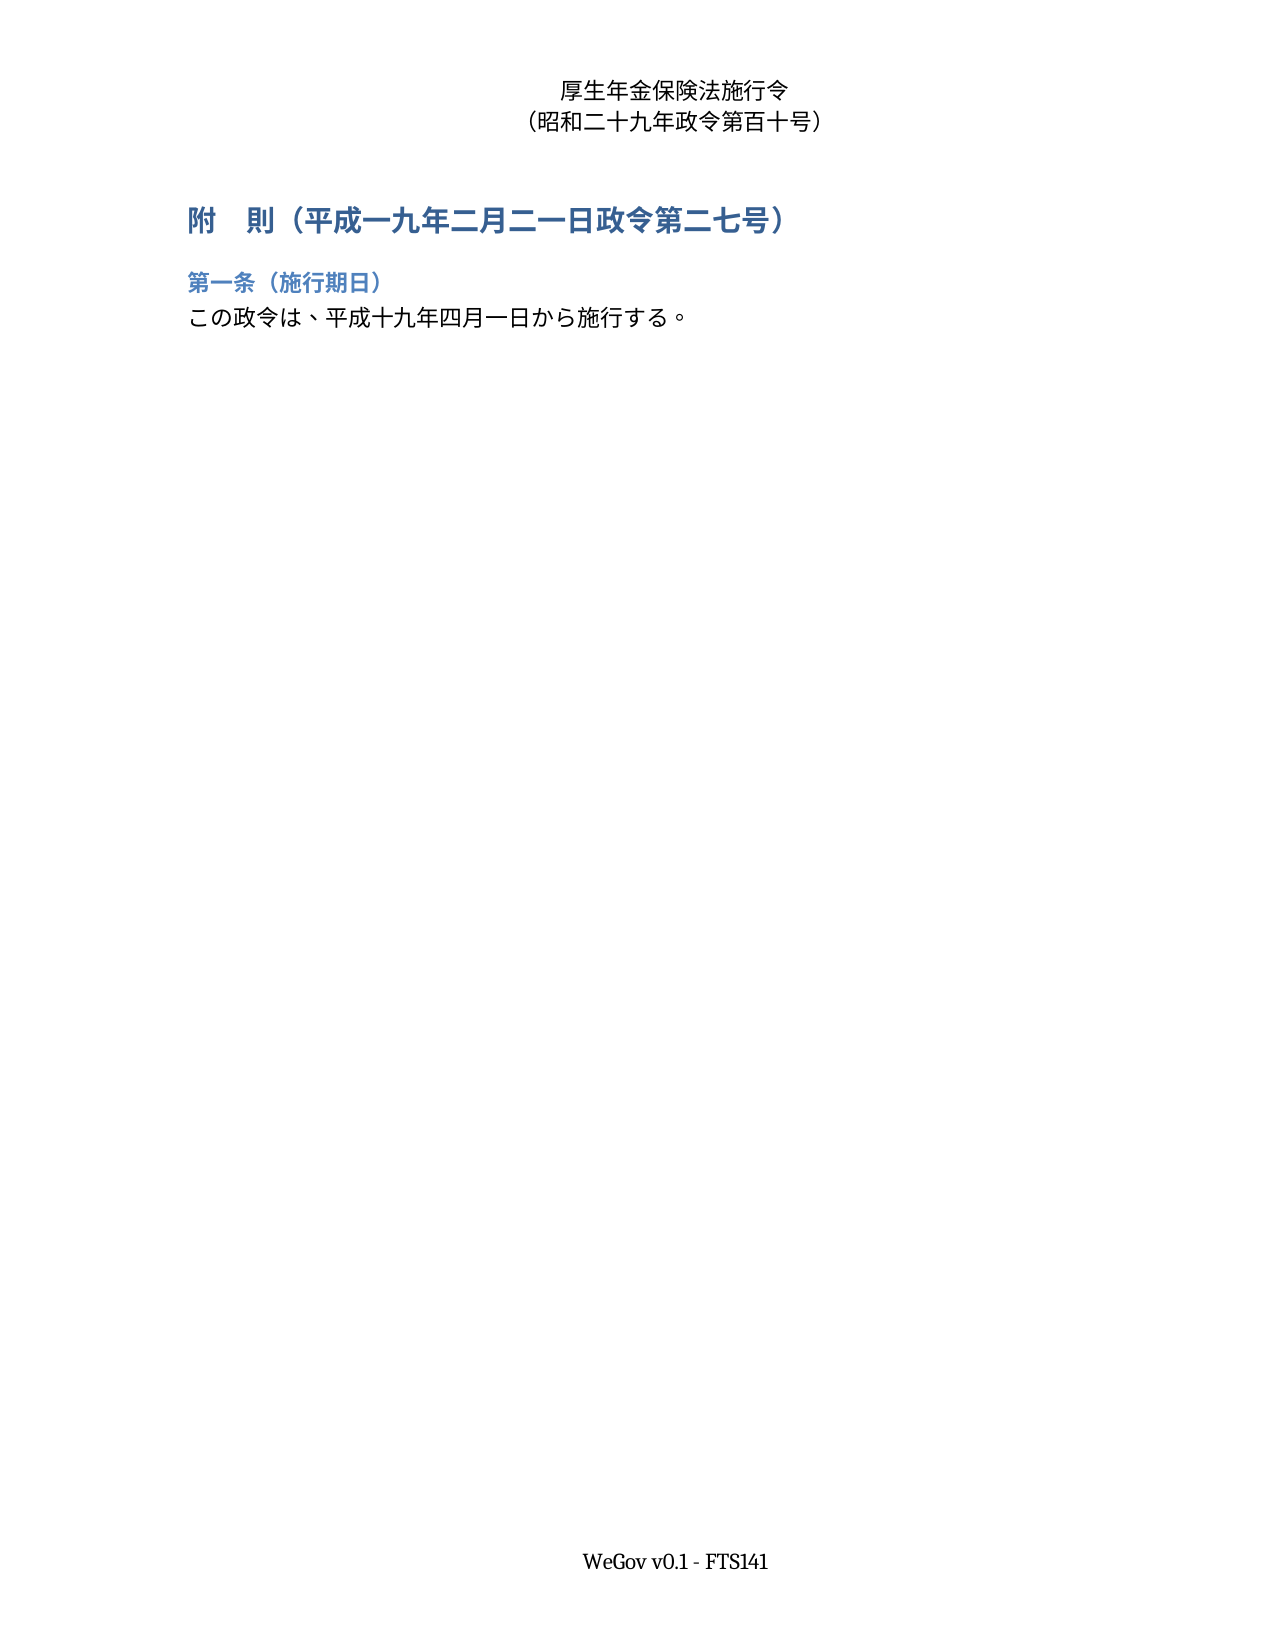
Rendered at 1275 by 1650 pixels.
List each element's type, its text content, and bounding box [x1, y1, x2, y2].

subtitle 第一条（施行期日） [187, 266, 1087, 298]
subtitle 附 則（平成一九年二月二一日政令第二七号） [187, 200, 1087, 240]
text この政令は、平成十九年四月一日から施行する。 [187, 302, 1087, 334]
